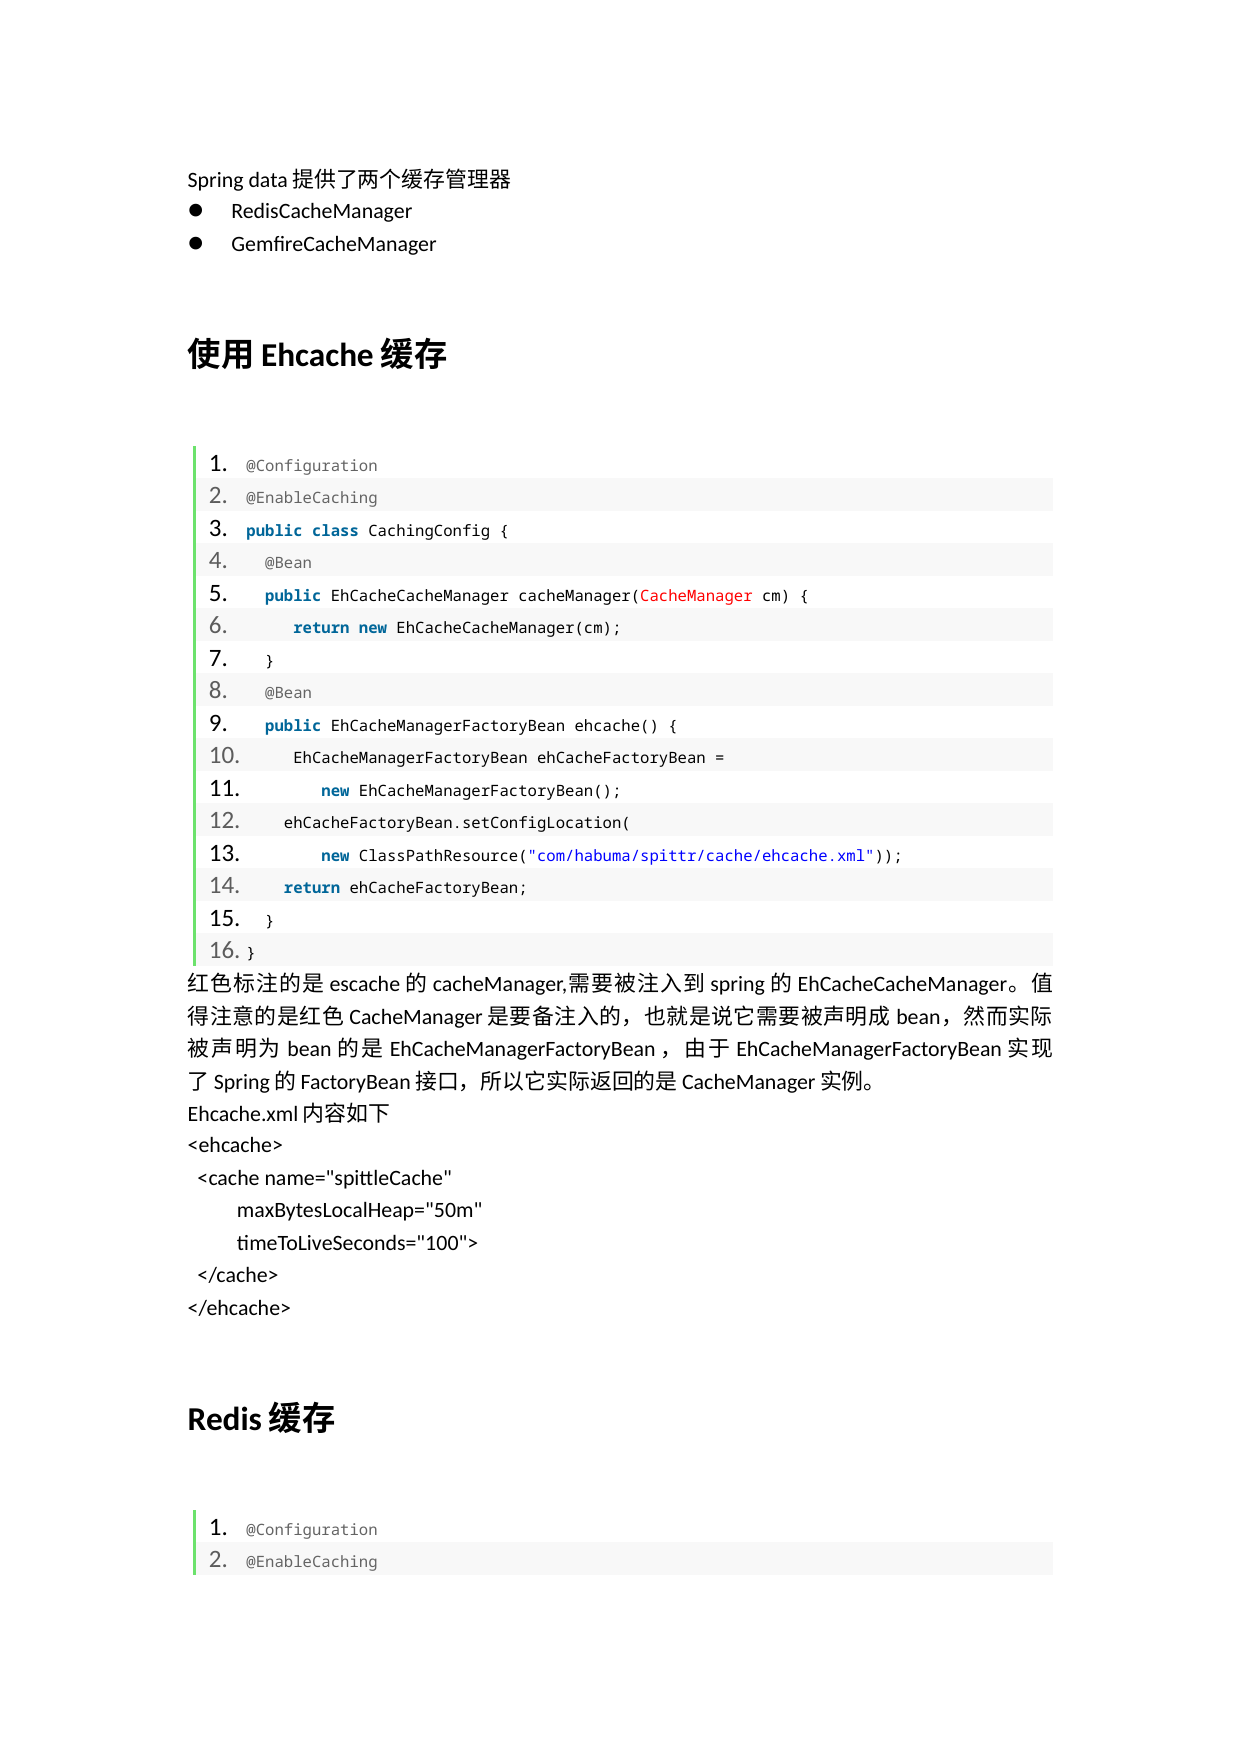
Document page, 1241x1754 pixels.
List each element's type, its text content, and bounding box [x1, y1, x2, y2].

list return new EhCacheCacheManager(cm); [196, 608, 1053, 641]
list <ehcache> [187, 1128, 1053, 1161]
list @Bean [196, 543, 1053, 576]
list @Bean [196, 673, 1053, 706]
list } [196, 901, 1053, 933]
list @EnableCaching [196, 1542, 1053, 1575]
list public class CachingConfig { [196, 511, 1053, 543]
list maxBytesLocalHeap="50m" [187, 1193, 1053, 1226]
list EhCacheManagerFactoryBean ehCacheFactoryBean = [196, 738, 1053, 771]
list public EhCacheCacheManager cacheManager(CacheManager cm) { [196, 576, 1053, 608]
list new ClassPathResource("com/habuma/spittr/cache/ehcache.xml")); [196, 836, 1053, 868]
list @EnableCaching [196, 478, 1053, 511]
list @Configuration [196, 1510, 1053, 1542]
list ehCacheFactoryBean.setConfigLocation( [196, 803, 1053, 836]
list @Configuration [196, 446, 1053, 478]
list 红色标注的是escache的cacheManager,需要被注入到spring的EhCacheCacheManager。值得注意的是红色CacheManager是要备注入的，也就是说它需要被声明成bean，然而实际被声明为bean的是EhCacheManagerFactoryBean ，由于EhCacheManagerFactoryBean 实现了Spring的FactoryBean接口，所以它实际返回的是CacheManager实例。 [187, 966, 1053, 1096]
list } [196, 641, 1053, 673]
list timeToLiveSeconds="100"> [187, 1226, 1053, 1258]
list GemfireCacheManager [187, 227, 1053, 259]
list </ehcache> [187, 1291, 1053, 1323]
subtitle Redis缓存 [187, 1383, 1053, 1448]
list public EhCacheManagerFactoryBean ehcache() { [196, 706, 1053, 738]
list RedisCacheManager [187, 194, 1053, 227]
list } [196, 933, 1053, 966]
list Ehcache.xml内容如下 [187, 1096, 1053, 1128]
subtitle 使用Ehcache缓存 [187, 319, 1053, 384]
text Spring data提供了两个缓存管理器 [187, 162, 1053, 194]
list <cache name="spittleCache" [187, 1161, 1053, 1193]
list </cache> [187, 1258, 1053, 1291]
list new EhCacheManagerFactoryBean(); [196, 771, 1053, 803]
list return ehCacheFactoryBean; [196, 868, 1053, 901]
